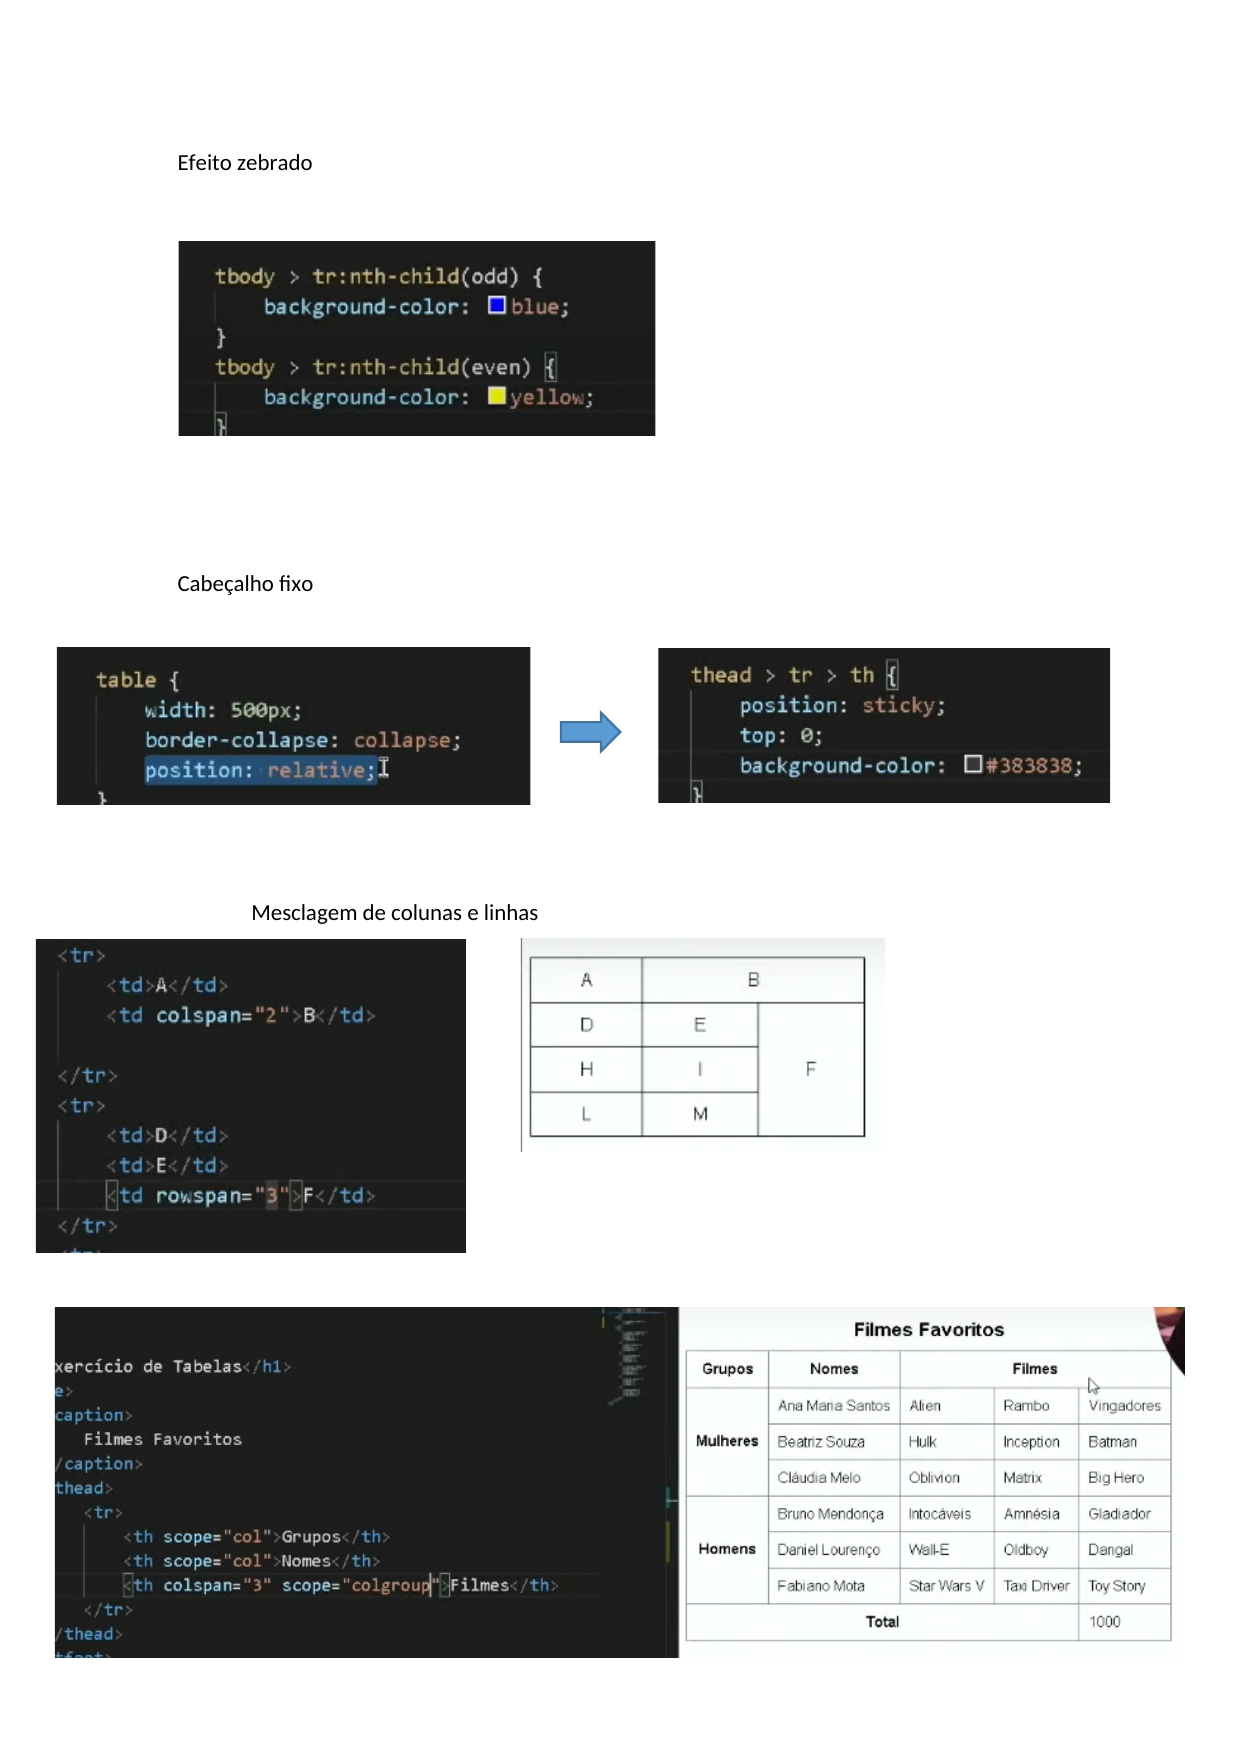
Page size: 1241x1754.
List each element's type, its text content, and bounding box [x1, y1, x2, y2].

text Efeito zebrado [177, 148, 1063, 176]
picture [53, 1307, 1185, 1657]
picture [656, 648, 1109, 803]
picture [177, 241, 656, 434]
picture [55, 647, 531, 803]
picture [34, 939, 466, 1251]
text Mesclagem de colunas e linhas [177, 898, 1063, 926]
text Cabeçalho fixo [177, 569, 1063, 597]
picture [519, 938, 886, 1150]
